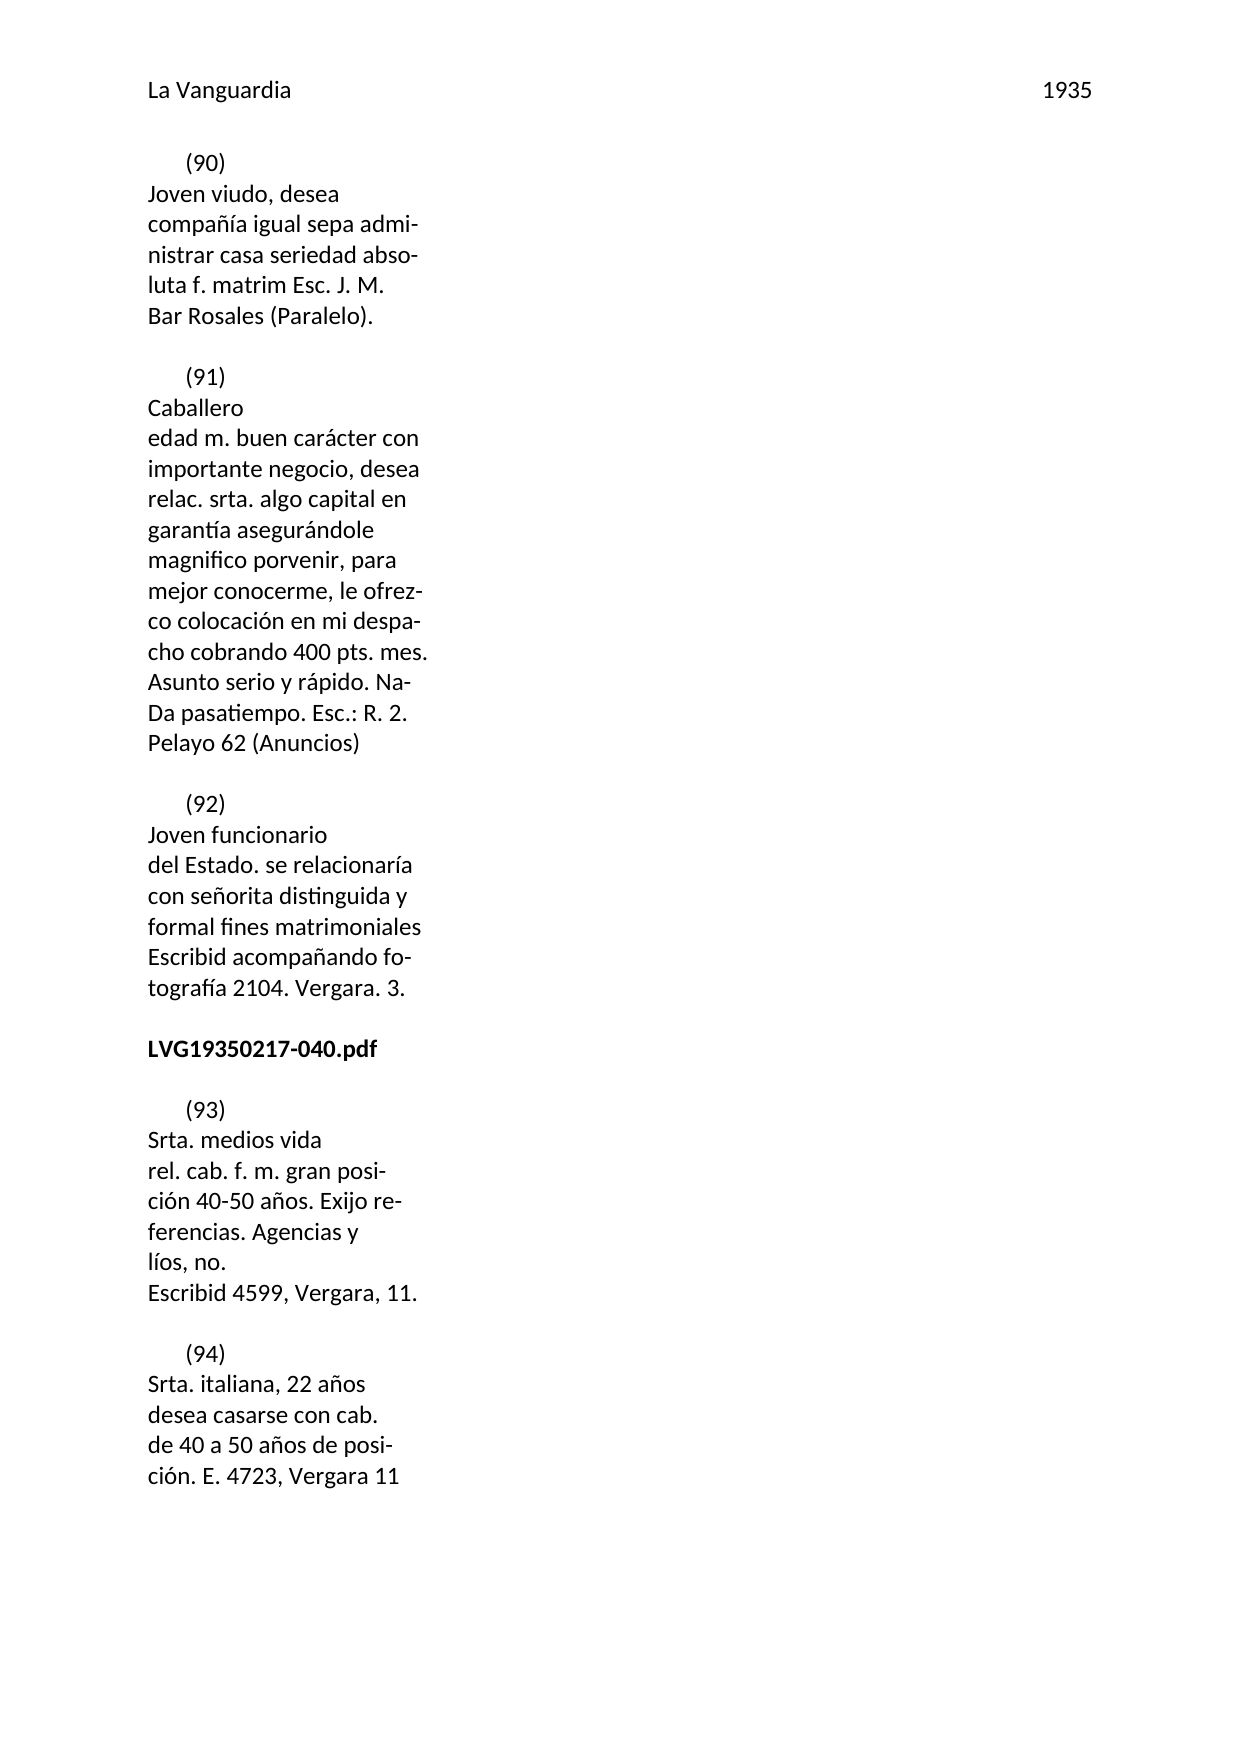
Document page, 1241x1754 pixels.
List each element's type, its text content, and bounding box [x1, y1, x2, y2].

text de 40 a 50 años de posi- [148, 1429, 1093, 1460]
text formal fines matrimoniales [148, 911, 1093, 941]
text Joven viudo, desea [148, 178, 1093, 209]
text con señorita distinguida y [148, 880, 1093, 911]
text luta f. matrim Esc. J. M. [148, 270, 1093, 300]
text compañía igual sepa admi- [148, 209, 1093, 239]
text Da pasatiempo. Esc.: R. 2. [148, 697, 1093, 727]
text nistrar casa seriedad abso- [148, 239, 1093, 270]
text rel. cab. f. m. gran posi- [148, 1155, 1093, 1185]
text ferencias. Agencias y [148, 1216, 1093, 1246]
text garantía asegurándole [148, 514, 1093, 544]
text co colocación en mi despa- [148, 605, 1093, 636]
text Pelayo 62 (Anuncios) [148, 727, 1093, 758]
text edad m. buen carácter con [148, 422, 1093, 453]
text ción 40-50 años. Exijo re- [148, 1185, 1093, 1216]
text tografía 2104. Vergara. 3. [148, 972, 1093, 1002]
text Srta. medios vida [148, 1124, 1093, 1155]
text del Estado. se relacionaría [148, 849, 1093, 880]
text Escribid acompañando fo- [148, 941, 1093, 972]
text líos, no. [148, 1246, 1093, 1277]
text mejor conocerme, le ofrez- [148, 575, 1093, 605]
text Bar Rosales (Paralelo). [148, 300, 1093, 331]
text relac. srta. algo capital en [148, 483, 1093, 514]
text Escribid 4599, Vergara, 11. [148, 1277, 1093, 1307]
text desea casarse con cab. [148, 1399, 1093, 1429]
text Srta. italiana, 22 años [148, 1368, 1093, 1399]
text ción. E. 4723, Vergara 11 [148, 1460, 1093, 1491]
text Caballero [148, 392, 1093, 422]
text importante negocio, desea [148, 453, 1093, 483]
text LVG19350217-040.pdf [148, 1033, 1093, 1063]
text magnifico porvenir, para [148, 544, 1093, 575]
text cho cobrando 400 pts. mes. [148, 636, 1093, 666]
text Joven funcionario [148, 819, 1093, 849]
text Asunto serio y rápido. Na- [148, 666, 1093, 697]
